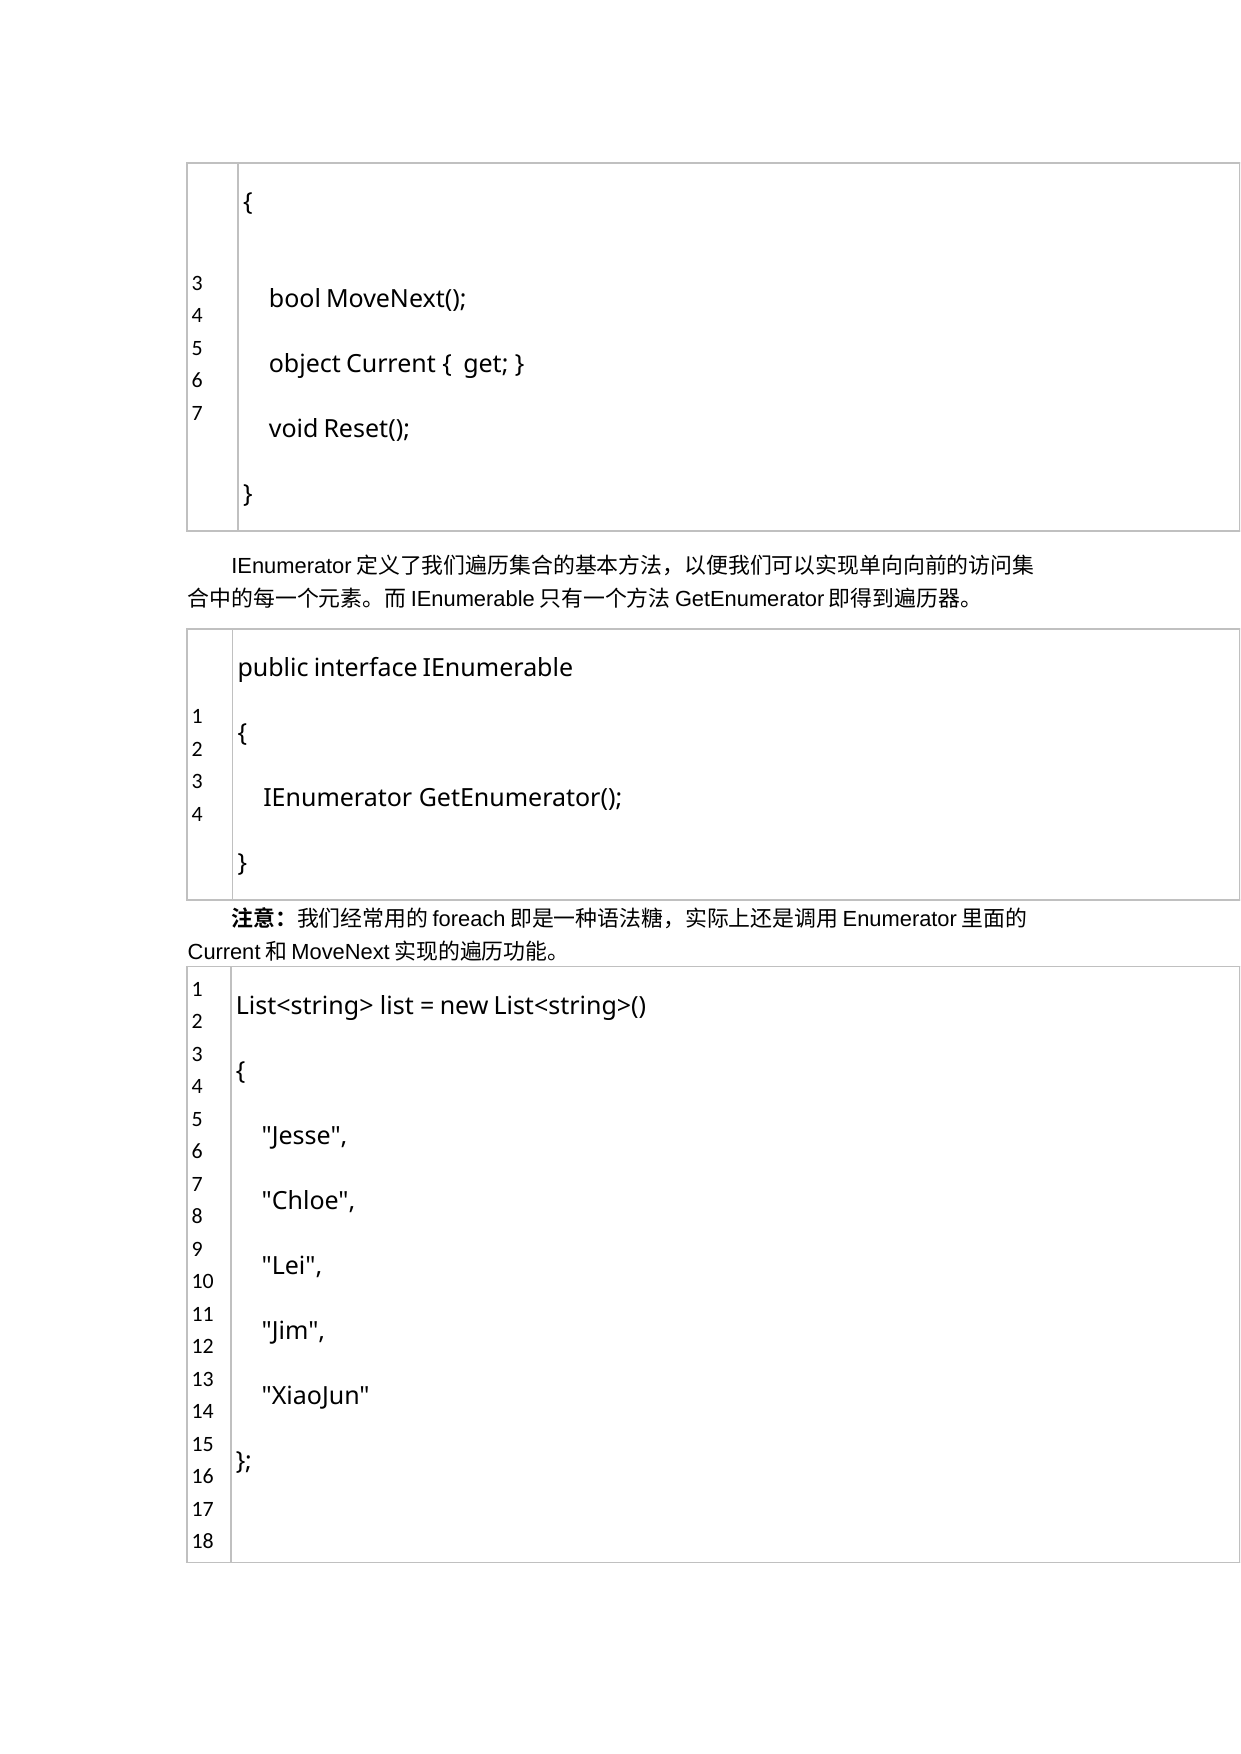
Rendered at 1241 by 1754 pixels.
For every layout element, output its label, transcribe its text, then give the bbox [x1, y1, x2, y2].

text 注意：我们经常用的foreach即是一种语法糖，实际上还是调用Enumerator里面的Current和MoveNext实现的遍历功能。 [187, 901, 1053, 966]
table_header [188, 967, 230, 1562]
table_header public interface IEnumerable { IEnumerator GetEnumerator(); } [233, 630, 1239, 899]
table_header 1 2 3 4 5 6 7 [188, 164, 237, 530]
text IEnumerator定义了我们遍历集合的基本方法，以便我们可以实现单向向前的访问集合中的每一个元素。而IEnumerable只有一个方法GetEnumerator即得到遍历器。 [187, 548, 1053, 613]
table_header 1 2 3 4 [188, 630, 232, 899]
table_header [232, 967, 1239, 1562]
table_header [239, 164, 1239, 530]
